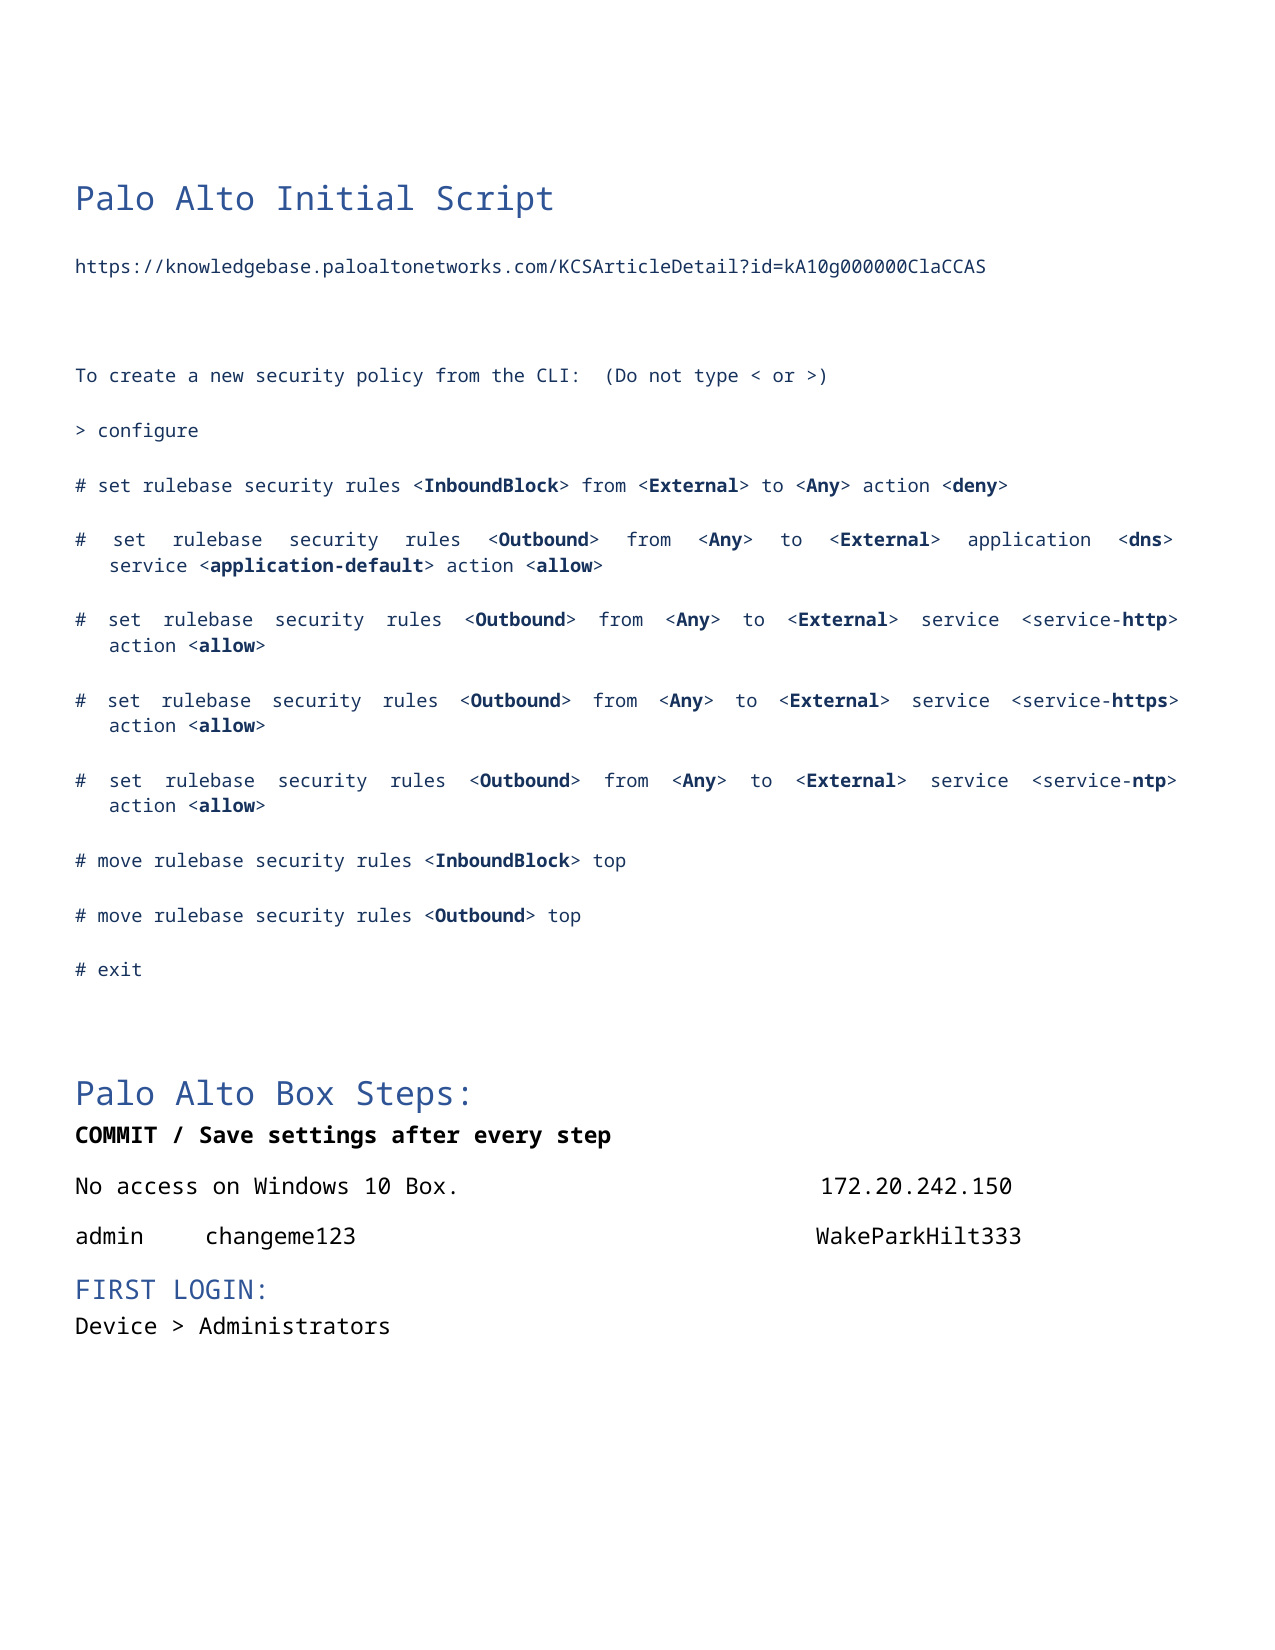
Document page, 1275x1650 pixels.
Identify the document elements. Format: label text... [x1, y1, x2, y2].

text COMMIT / Save settings after every step [75, 1119, 1200, 1150]
text > configure [75, 417, 1200, 443]
text https://knowledgebase.paloaltonetworks.com/KCSArticleDetail?id=kA10g000000ClaCCAS [75, 253, 1200, 279]
text # move rulebase security rules <Outbound> top [97, 902, 1200, 928]
text To create a new security policy from the CLI: (Do not type < or >) [75, 362, 1200, 388]
text # set rulebase security rules <Outbound> from <Any> to <External> application <dns> service <application-default> action <allow> [604, 527, 1200, 578]
text Device > Administrators [75, 1310, 1200, 1341]
text # move rulebase security rules <InboundBlock> top [75, 847, 1200, 873]
subtitle FIRST LOGIN: [75, 1270, 1200, 1307]
subtitle Palo Alto Initial Script [75, 175, 1200, 220]
text # set rulebase security rules <Outbound> from <Any> to <External> service <service-https> action <allow> [75, 687, 1200, 738]
text # exit [75, 957, 1200, 982]
text # set rulebase security rules <Outbound> from <Any> to <External> service <service-ntp> action <allow> [266, 767, 1200, 818]
text No access on Windows 10 Box. 172.20.242.150 [75, 1169, 1200, 1201]
text # set rulebase security rules <InboundBlock> from <External> to <Any> action <deny> [75, 472, 1200, 497]
text admin changeme123 WakeParkHilt333 [75, 1220, 1200, 1251]
subtitle Palo Alto Box Steps: [75, 1070, 1200, 1116]
text # set rulebase security rules <Outbound> from <Any> to <External> service <service-http> action <allow> [266, 607, 1200, 658]
